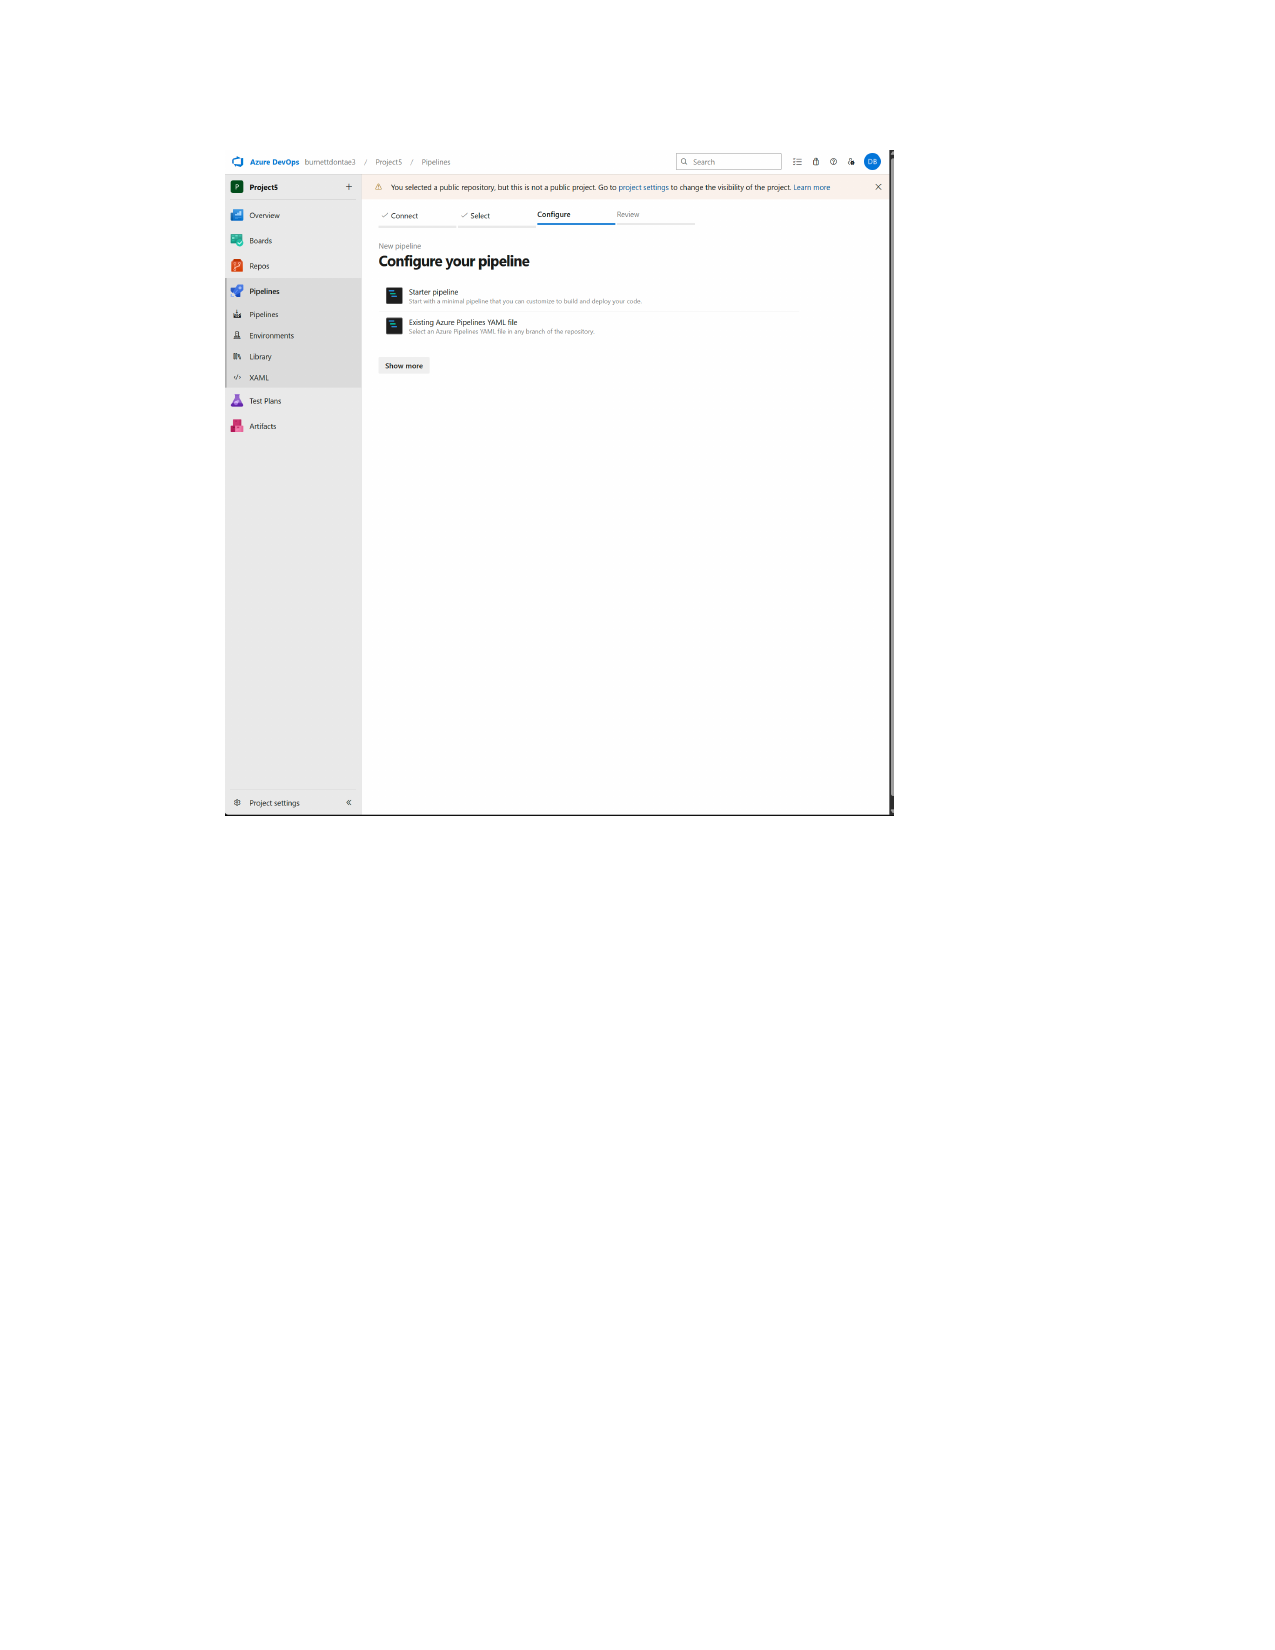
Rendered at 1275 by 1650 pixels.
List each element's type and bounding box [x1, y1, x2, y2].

picture [225, 150, 894, 816]
